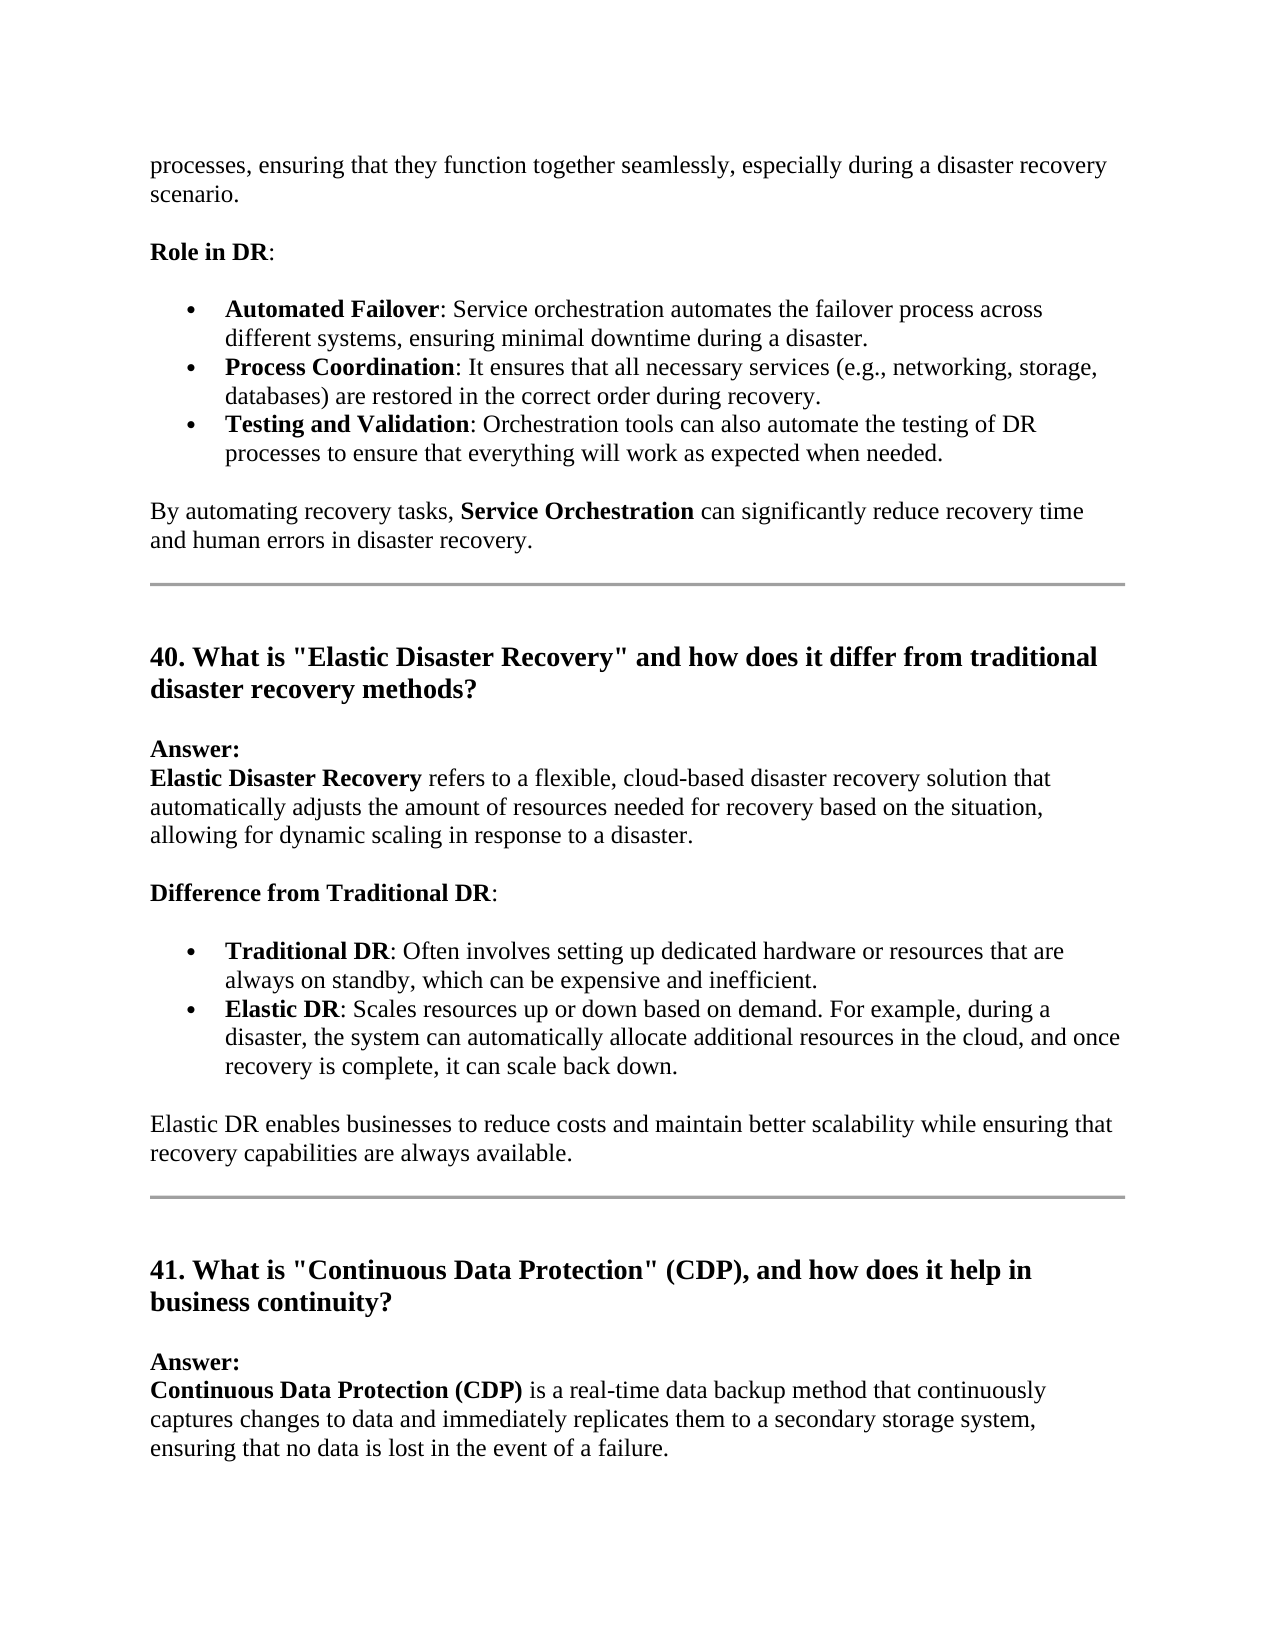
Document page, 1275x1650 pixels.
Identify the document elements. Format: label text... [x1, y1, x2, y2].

list Traditional DR: Often involves setting up dedicated hardware or resources that are always on standby, which can be expensive and inefficient. [187, 936, 1125, 994]
list Elastic DR: Scales resources up or down based on demand. For example, during a disaster, the system can automatically allocate additional resources in the cloud, and once recovery is complete, it can scale back down. [187, 994, 1125, 1080]
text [150, 150, 1125, 207]
text By automating recovery tasks, Service Orchestration can significantly reduce recovery time and human errors in disaster recovery. [150, 496, 1125, 554]
text 40. What is "Elastic Disaster Recovery" and how does it differ from traditional disaster recovery methods? [150, 640, 1125, 705]
text 41. What is "Continuous Data Protection" (CDP), and how does it help in business continuity? [150, 1253, 1125, 1318]
list Process Coordination: It ensures that all necessary services (e.g., networking, storage, databases) are restored in the correct order during recovery. [187, 352, 1125, 409]
list Automated Failover: Service orchestration automates the failover process across different systems, ensuring minimal downtime during a disaster. [187, 294, 1125, 352]
list Testing and Validation: Orchestration tools can also automate the testing of DR processes to ensure that everything will work as expected when needed. [187, 409, 1125, 467]
text Answer: Continuous Data Protection (CDP) is a real-time data backup method that continuously captures changes to data and immediately replicates them to a secondary storage system, ensuring that no data is lost in the event of a failure. [150, 1347, 1125, 1462]
text Elastic DR enables businesses to reduce costs and maintain better scalability while ensuring that recovery capabilities are always available. [150, 1109, 1125, 1167]
text Role in DR: [150, 237, 1125, 265]
text Difference from Traditional DR: [150, 878, 1125, 907]
text Answer: Elastic Disaster Recovery refers to a flexible, cloud-based disaster recovery solution that automatically adjusts the amount of resources needed for recovery based on the situation, allowing for dynamic scaling in response to a disaster. [150, 734, 1125, 849]
